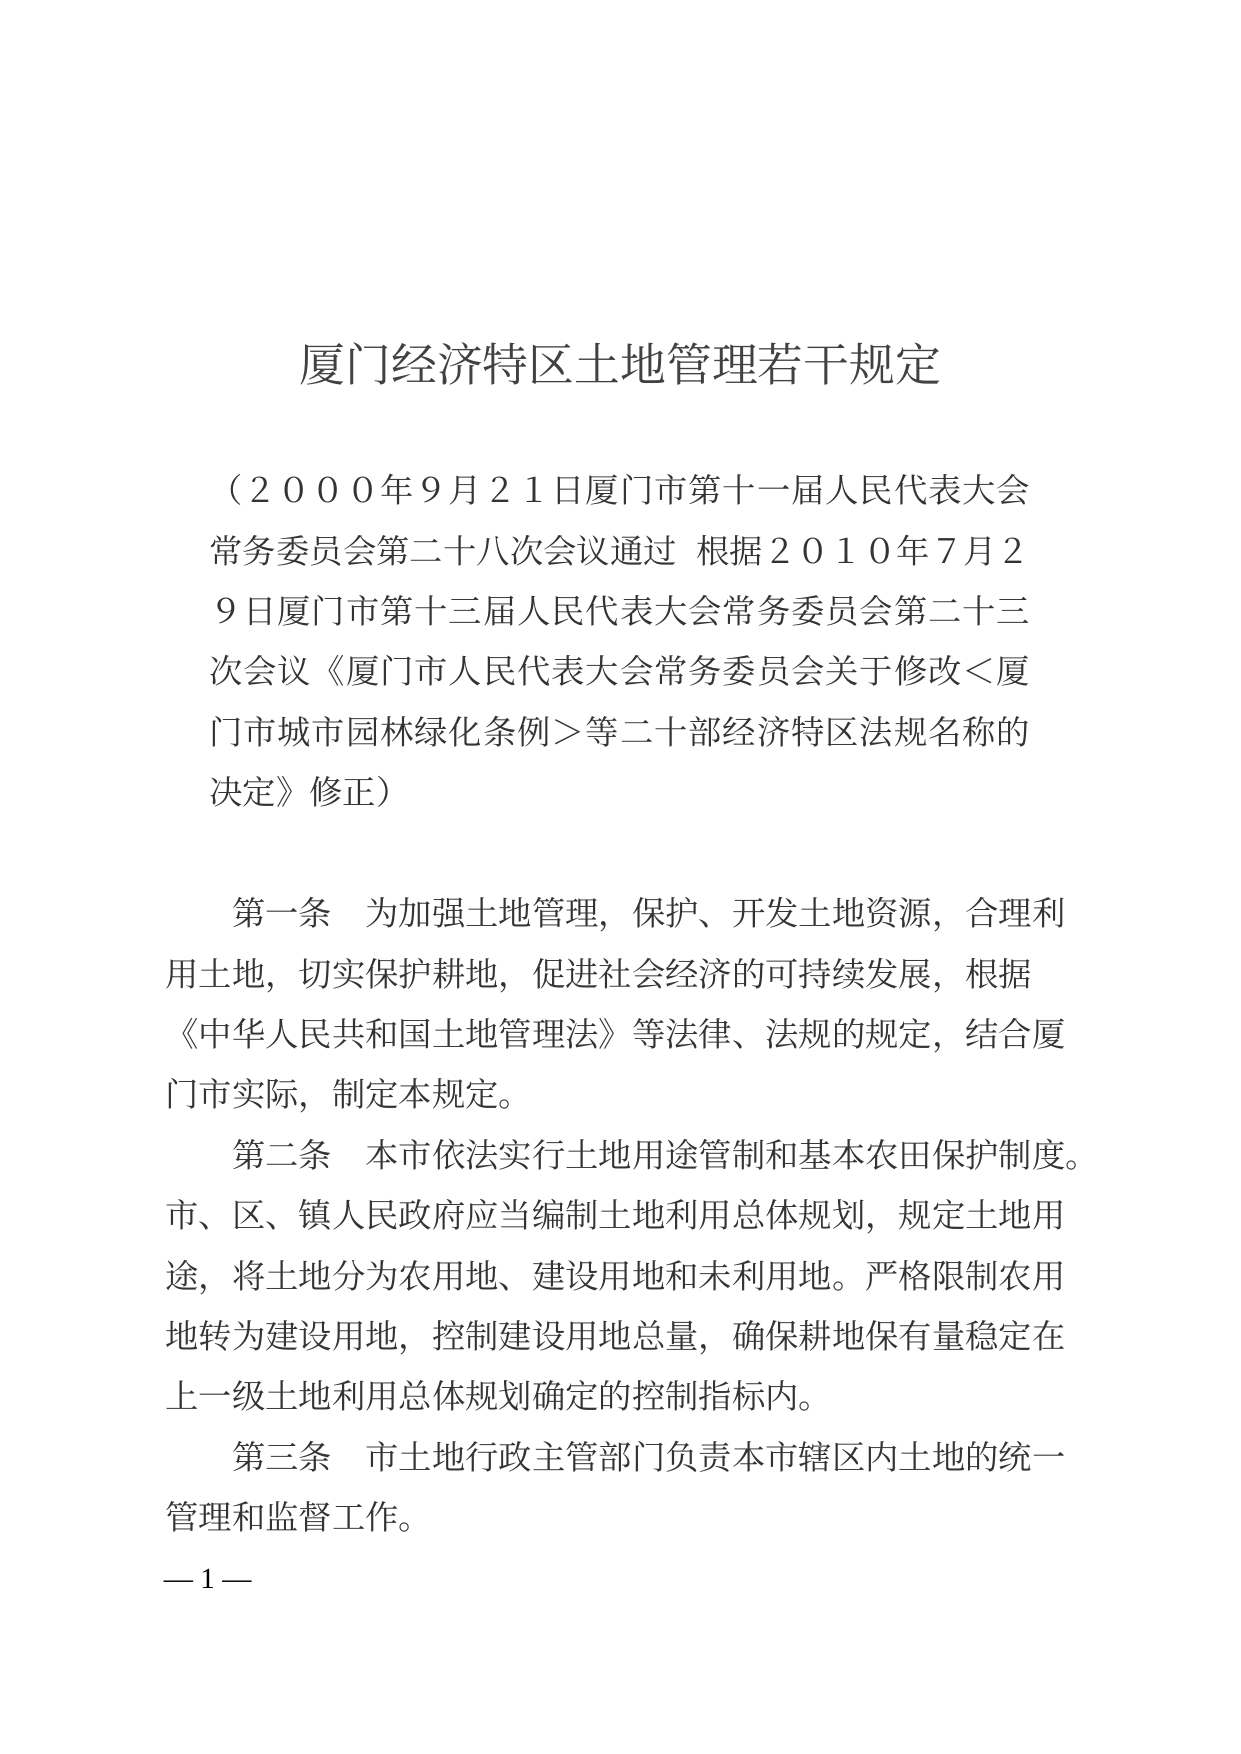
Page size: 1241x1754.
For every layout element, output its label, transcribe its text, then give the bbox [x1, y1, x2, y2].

text 厦门经济特区土地管理若干规定 [165, 333, 1075, 394]
text 第二条 本市依法实行土地用途管制和基本农田保护制度。市、区、镇人民政府应当编制土地利用总体规划，规定土地用途，将土地分为农用地、建设用地和未利用地。严格限制农用地转为建设用地，控制建设用地总量，确保耕地保有量稳定在上一级土地利用总体规划确定的控制指标内。 [165, 1119, 1075, 1421]
text 第三条 市土地行政主管部门负责本市辖区内土地的统一管理和监督工作。 [165, 1421, 1075, 1542]
text （２０００年９月２１日厦门市第十一届人民代表大会常务委员会第二十八次会议通过 根据２０１０年７月２９日厦门市第十三届人民代表大会常务委员会第二十三次会议《厦门市人民代表大会常务委员会关于修改＜厦门市城市园林绿化条例＞等二十部经济特区法规名称的决定》修正） [209, 454, 1031, 817]
text 第一条 为加强土地管理，保护、开发土地资源，合理利用土地，切实保护耕地，促进社会经济的可持续发展，根据《中华人民共和国土地管理法》等法律、法规的规定，结合厦门市实际，制定本规定。 [165, 877, 1075, 1119]
